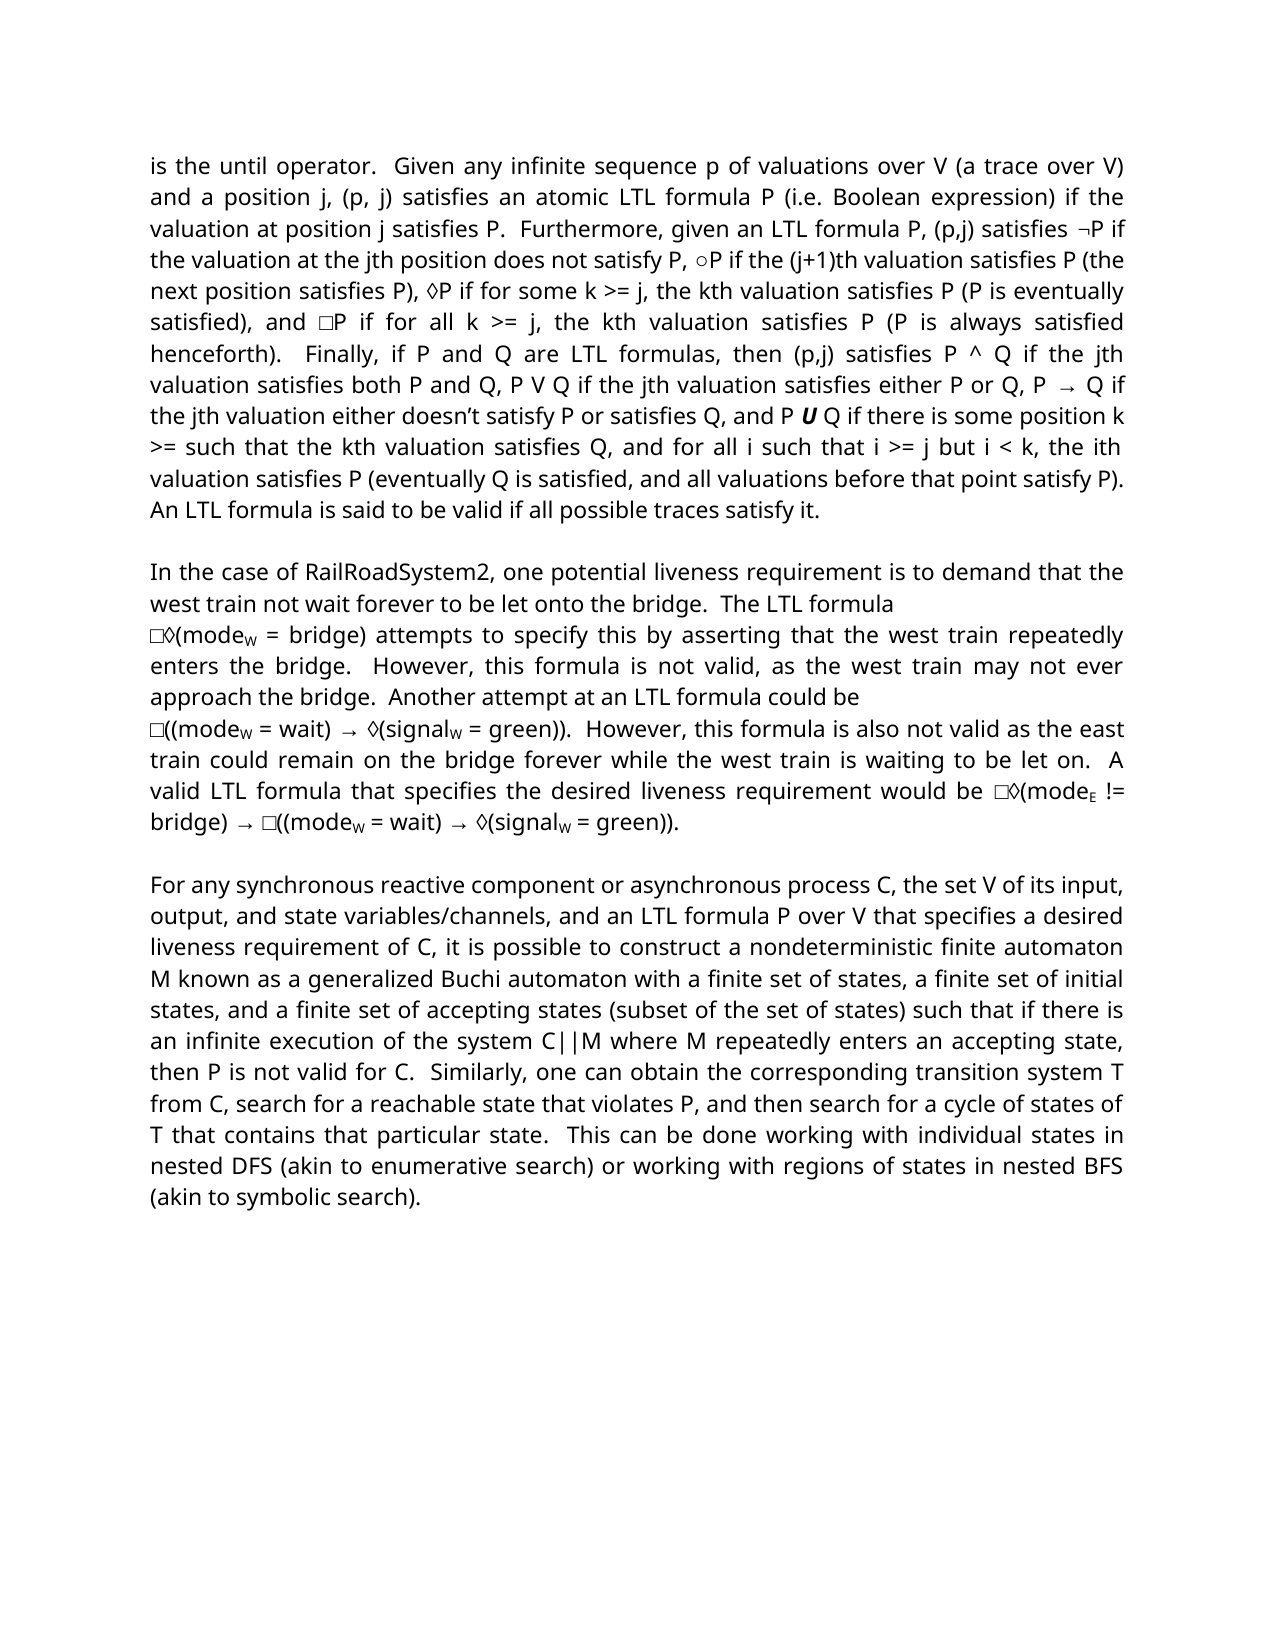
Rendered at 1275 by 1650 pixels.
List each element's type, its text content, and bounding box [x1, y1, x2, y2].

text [150, 150, 1125, 525]
text □((modeW = wait) → ◊(signalW = green)). However, this formula is also not valid as the east train could remain on the bridge forever while the west train is waiting to be let on. A valid LTL formula that specifies the desired liveness requirement would be □◊(modeE != bridge) → □((modeW = wait) → ◊(signalW = green)). [150, 712, 1125, 837]
text □◊(modeW = bridge) attempts to specify this by asserting that the west train repeatedly enters the bridge. However, this formula is not valid, as the west train may not ever approach the bridge. Another attempt at an LTL formula could be [150, 619, 1125, 712]
text In the case of RailRoadSystem2, one potential liveness requirement is to demand that the west train not wait forever to be let onto the bridge. The LTL formula [150, 556, 1125, 619]
text For any synchronous reactive component or asynchronous process C, the set V of its input, output, and state variables/channels, and an LTL formula P over V that specifies a desired liveness requirement of C, it is possible to construct a nondeterministic finite automaton M known as a generalized Buchi automaton with a finite set of states, a finite set of initial states, and a finite set of accepting states (subset of the set of states) such that if there is an infinite execution of the system C||M where M repeatedly enters an accepting state, then P is not valid for C. Similarly, one can obtain the corresponding transition system T from C, search for a reachable state that violates P, and then search for a cycle of states of T that contains that particular state. This can be done working with individual states in nested DFS (akin to enumerative search) or working with regions of states in nested BFS (akin to symbolic search). [150, 869, 1125, 1212]
